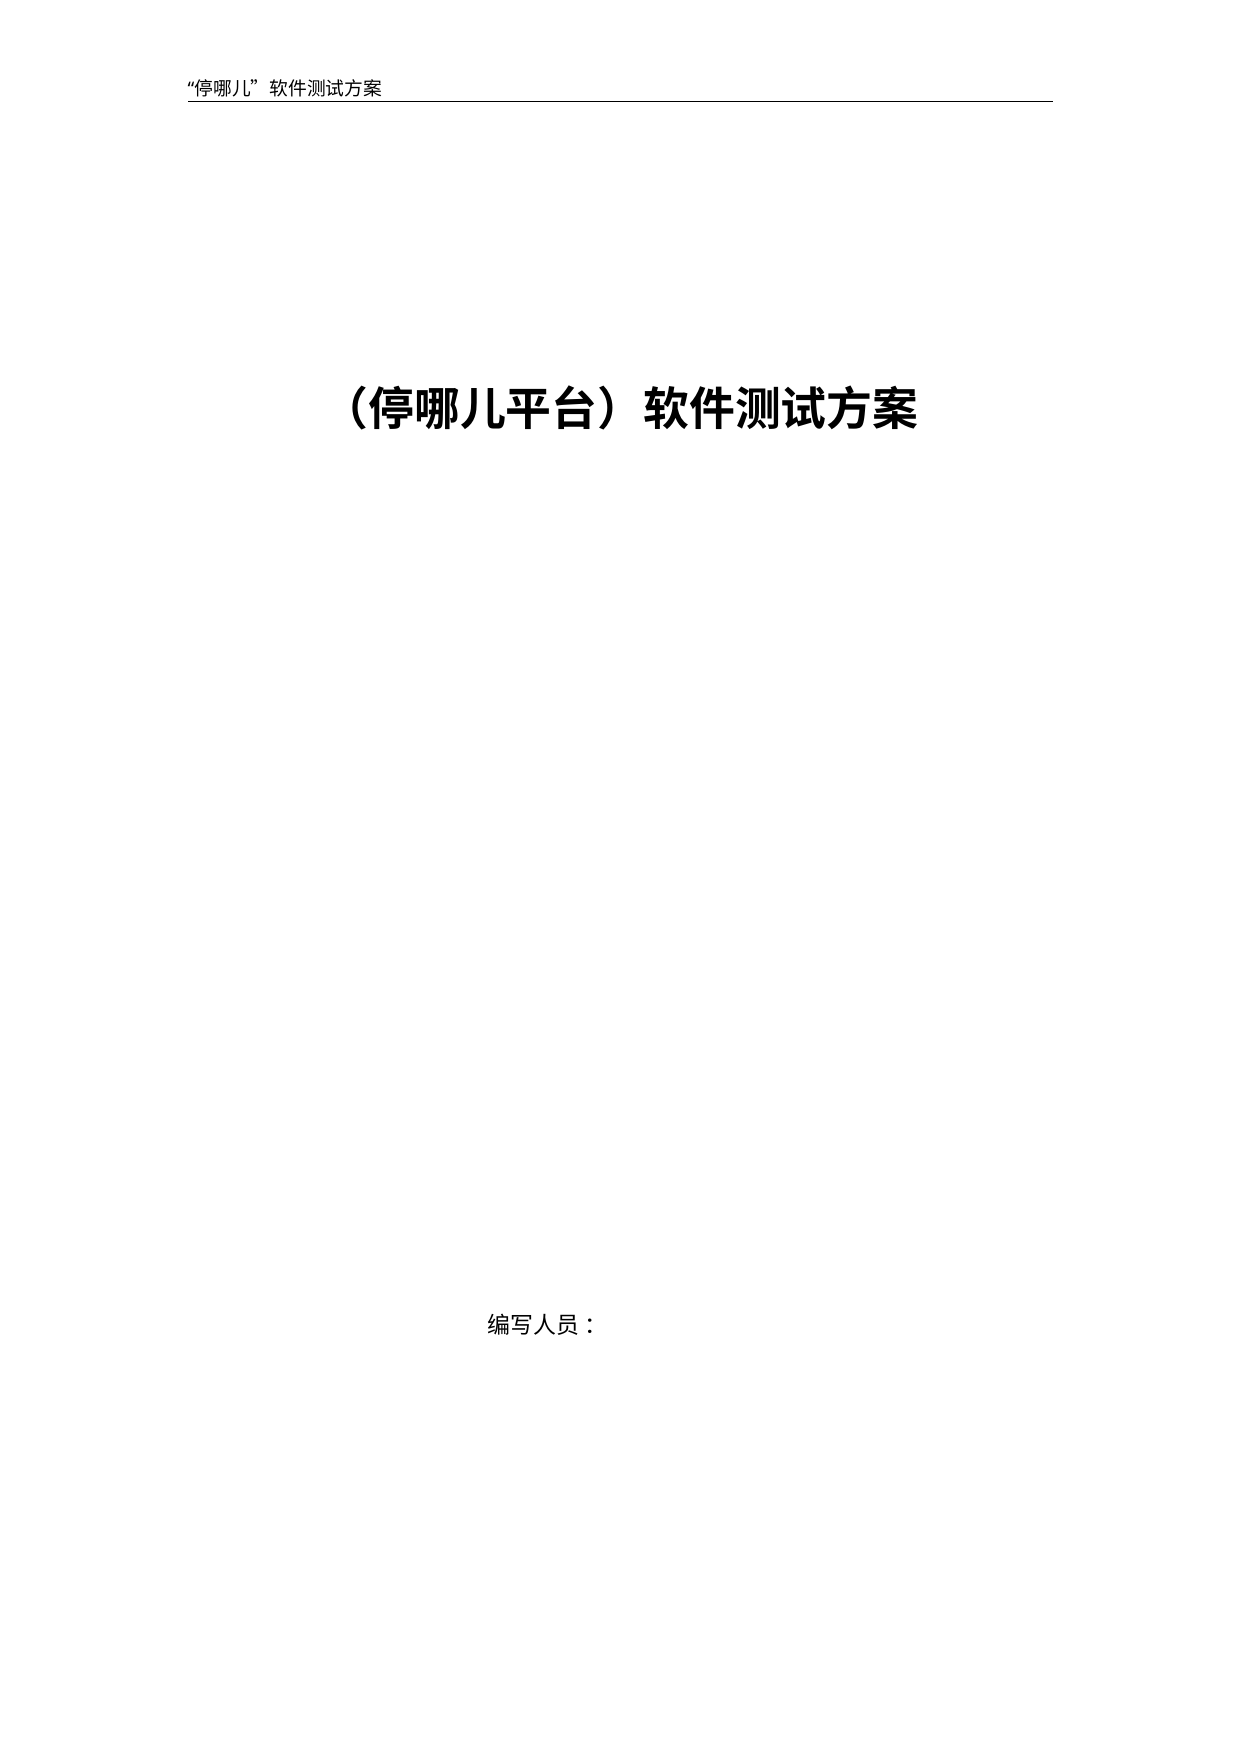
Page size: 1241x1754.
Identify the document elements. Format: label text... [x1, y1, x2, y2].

text 编写人员 ： [187, 1307, 1053, 1340]
subtitle （停哪儿平台）软件测试方案 [187, 373, 1053, 439]
